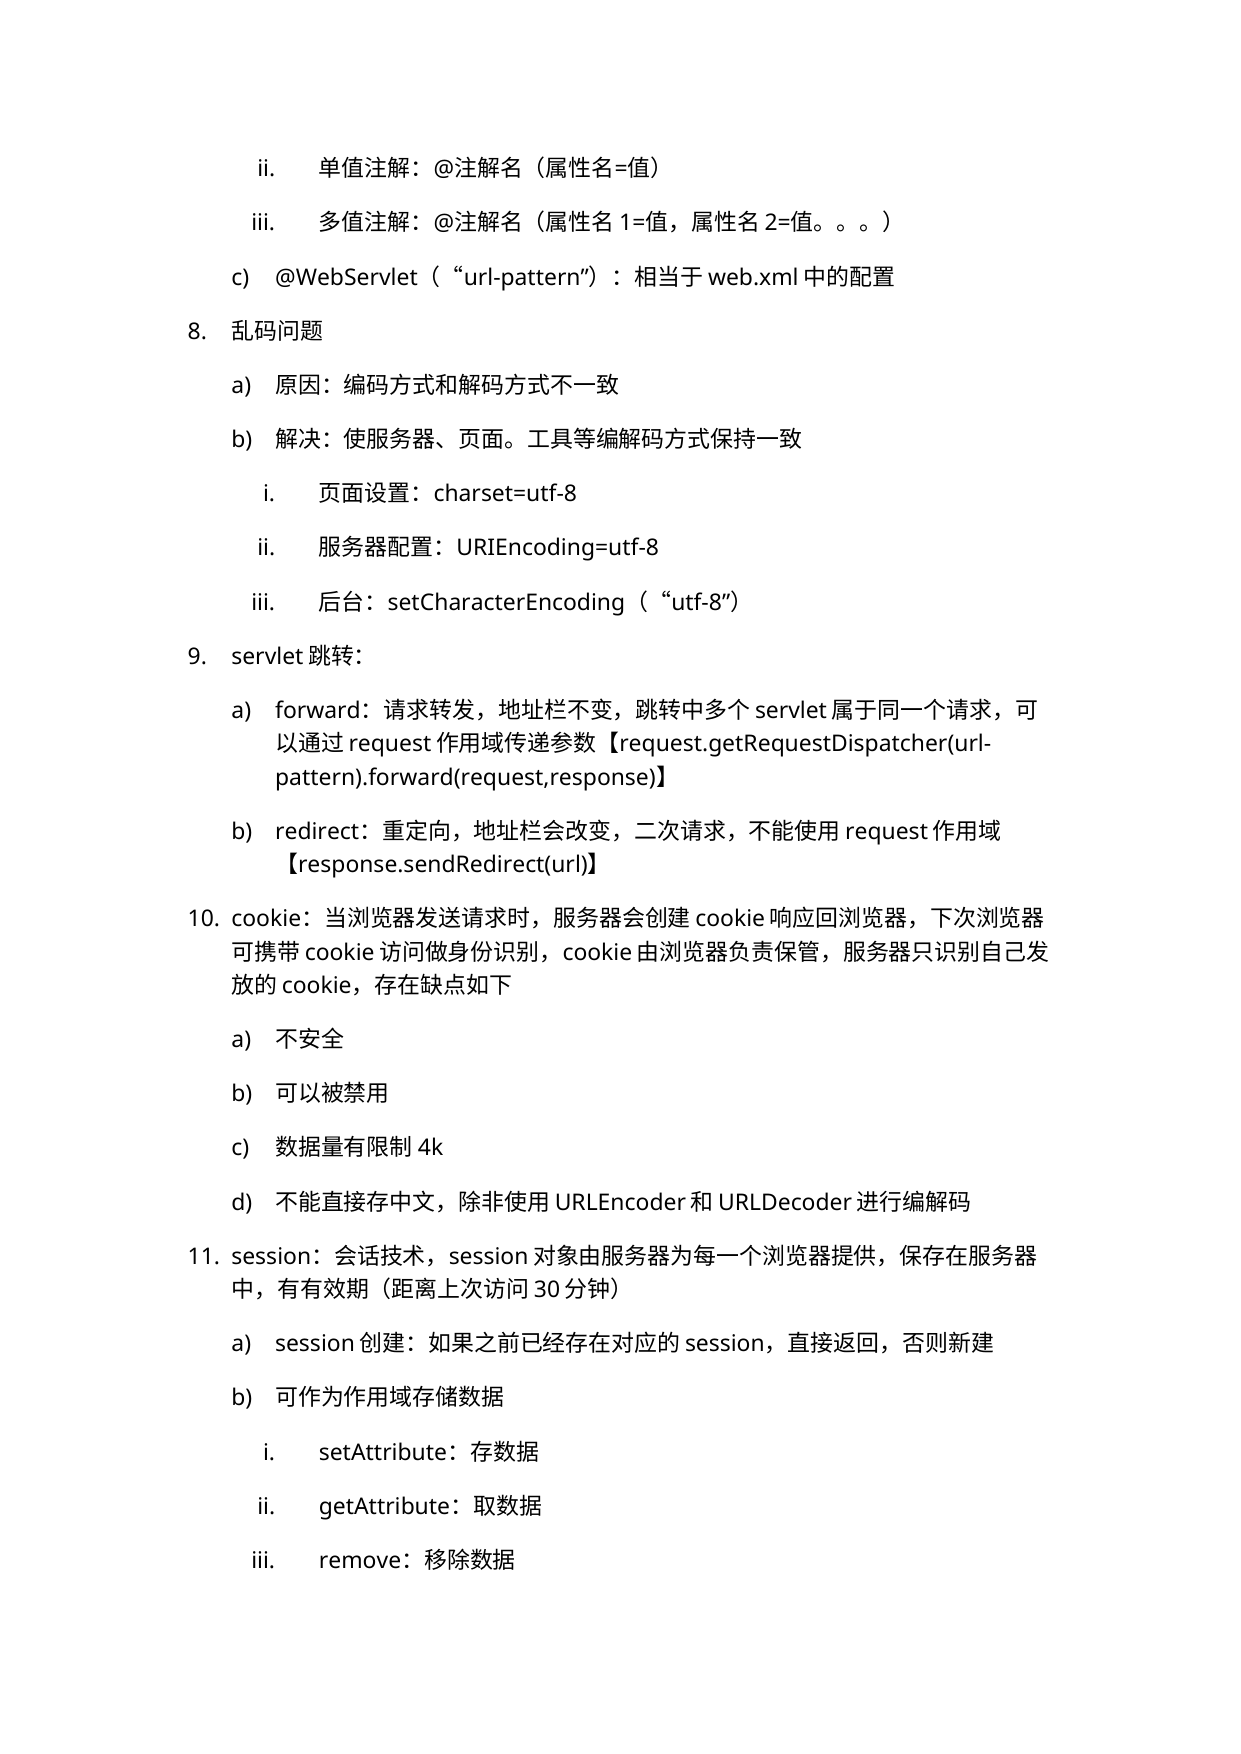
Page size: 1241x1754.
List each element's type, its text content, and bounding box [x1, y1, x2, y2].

list 乱码问题 [187, 312, 1053, 346]
list 解决：使服务器、页面。工具等编解码方式保持一致 [231, 421, 1053, 454]
list cookie：当浏览器发送请求时，服务器会创建cookie响应回浏览器，下次浏览器可携带cookie访问做身份识别，cookie由浏览器负责保管，服务器只识别自己发放的cookie，存在缺点如下 [187, 900, 1053, 1000]
list session创建：如果之前已经存在对应的session，直接返回，否则新建 [231, 1325, 1053, 1358]
list 不能直接存中文，除非使用URLEncoder和URLDecoder进行编解码 [231, 1183, 1053, 1217]
list @WebServlet（“url-pattern”）：相当于web.xml中的配置 [231, 258, 1053, 292]
list getAttribute：取数据 [275, 1487, 1053, 1521]
list session：会话技术，session对象由服务器为每一个浏览器提供，保存在服务器中，有有效期（距离上次访问30分钟） [187, 1237, 1053, 1304]
list 页面设置：charset=utf-8 [275, 475, 1053, 508]
list servlet跳转： [187, 637, 1053, 671]
list 可作为作用域存储数据 [231, 1379, 1053, 1412]
list redirect：重定向，地址栏会改变，二次请求，不能使用request作用域【response.sendRedirect(url)】 [231, 812, 1053, 879]
list 可以被禁用 [231, 1075, 1053, 1108]
list setAttribute：存数据 [275, 1433, 1053, 1467]
list remove：移除数据 [275, 1542, 1053, 1575]
list 原因：编码方式和解码方式不一致 [231, 367, 1053, 400]
list 数据量有限制 4k [231, 1129, 1053, 1162]
list 不安全 [231, 1021, 1053, 1054]
list 单值注解：@注解名（属性名=值） [275, 150, 1053, 183]
list 服务器配置：URIEncoding=utf-8 [275, 529, 1053, 562]
list 后台：setCharacterEncoding（“utf-8”） [275, 583, 1053, 617]
list forward：请求转发，地址栏不变，跳转中多个servlet属于同一个请求，可以通过request作用域传递参数【request.getRequestDispatcher(url-pattern).forward(request,response)】 [231, 692, 1053, 792]
list 多值注解：@注解名（属性名1=值，属性名2=值。。。） [275, 204, 1053, 237]
